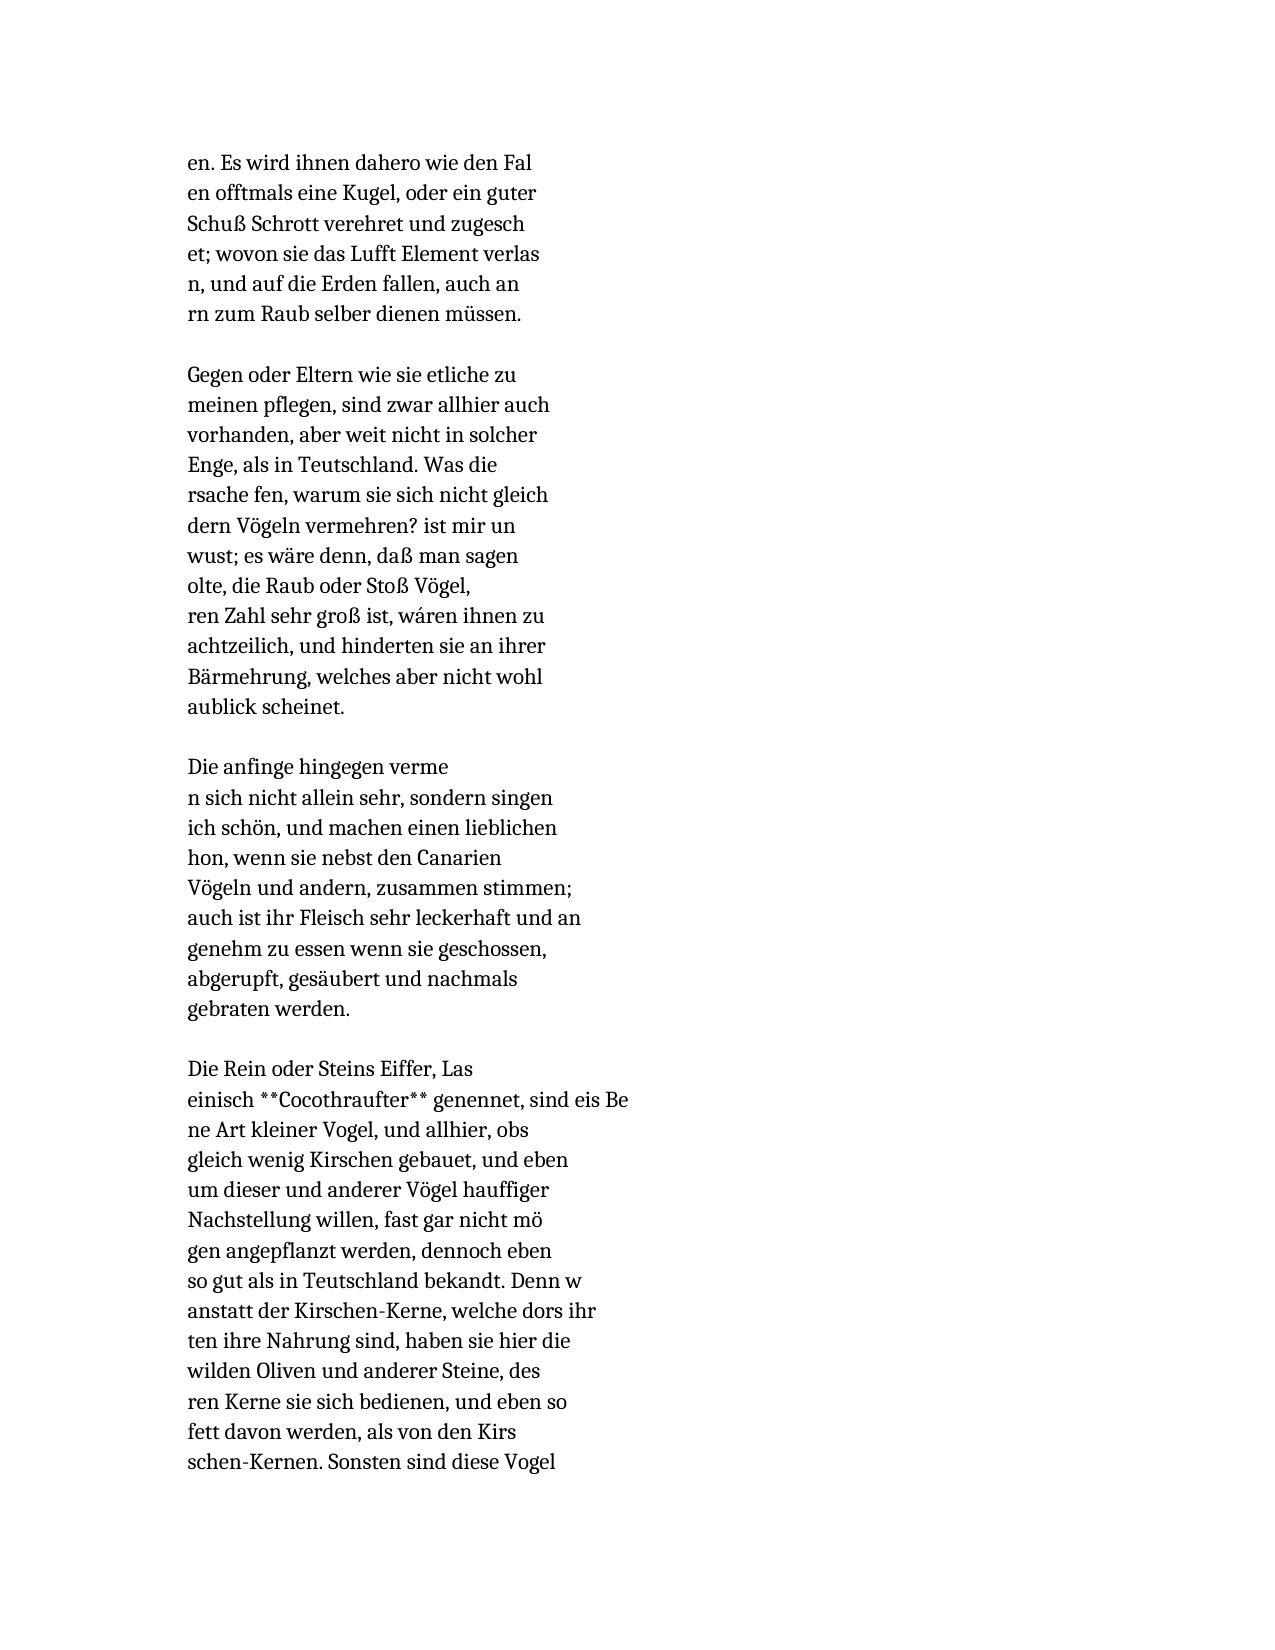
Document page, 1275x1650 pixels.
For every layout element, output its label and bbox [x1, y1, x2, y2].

text [187, 150, 1087, 1475]
